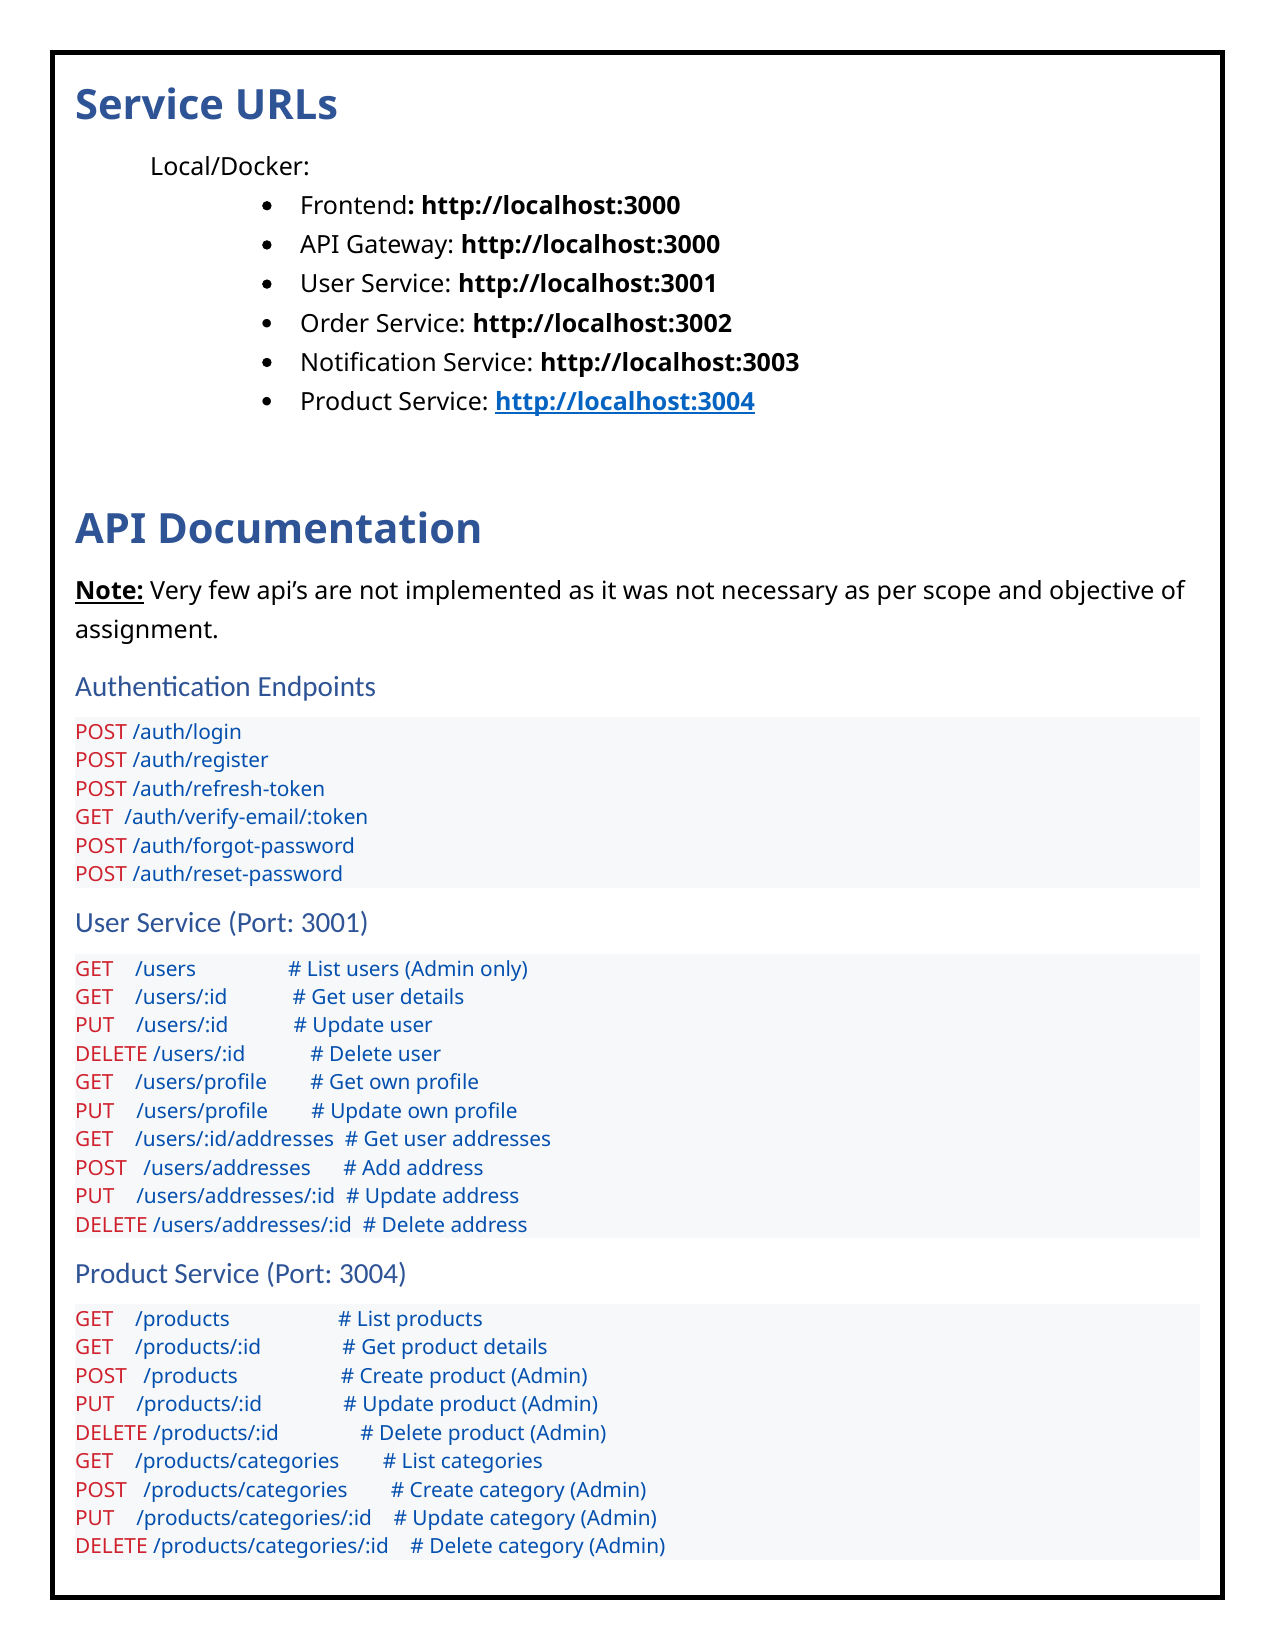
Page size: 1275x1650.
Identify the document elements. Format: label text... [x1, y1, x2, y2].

text PUT /users/addresses/:id # Update address [75, 1181, 1200, 1210]
list Product Service: http://localhost:3004 [262, 383, 1200, 418]
text DELETE /users/:id # Delete user [75, 1039, 1200, 1067]
list User Service: http://localhost:3001 [262, 266, 1200, 300]
list Notification Service: http://localhost:3003 [262, 344, 1200, 378]
text GET /users/:id/addresses # Get user addresses [75, 1124, 1200, 1153]
text PUT /users/profile # Update own profile [75, 1096, 1200, 1124]
text GET /products # List products [75, 1304, 1200, 1332]
text PUT /products/categories/:id # Update category (Admin) [75, 1503, 1200, 1532]
text POST /auth/forgot-password [75, 831, 1200, 859]
text PUT /products/:id # Update product (Admin) [75, 1389, 1200, 1418]
text DELETE /products/:id # Delete product (Admin) [75, 1418, 1200, 1446]
text GET /products/categories # List categories [75, 1446, 1200, 1475]
subtitle Product Service (Port: 3004) [75, 1255, 1200, 1290]
text GET /users/:id # Get user details [75, 982, 1200, 1011]
text GET /products/:id # Get product details [75, 1332, 1200, 1361]
text GET /auth/verify-email/:token [75, 802, 1200, 831]
text POST /users/addresses # Add address [75, 1153, 1200, 1181]
text GET /users # List users (Admin only) [75, 954, 1200, 982]
text Note: Very few api’s are not implemented as it was not necessary as per scope and objective of assignment. [75, 573, 1200, 646]
text POST /auth/refresh-token [75, 774, 1200, 802]
text POST /auth/register [75, 746, 1200, 774]
list Order Service: http://localhost:3002 [262, 305, 1200, 339]
text Local/Docker: [75, 148, 1200, 183]
text POST /products/categories # Create category (Admin) [75, 1475, 1200, 1503]
text PUT /users/:id # Update user [75, 1011, 1200, 1039]
list API Gateway: http://localhost:3000 [262, 227, 1200, 261]
subtitle Service URLs [75, 75, 1200, 132]
subtitle Authentication Endpoints [75, 668, 1200, 703]
text GET /users/profile # Get own profile [75, 1067, 1200, 1096]
text POST /auth/reset-password [75, 859, 1200, 888]
text POST /auth/login [75, 717, 1200, 746]
subtitle API Documentation [75, 499, 1200, 556]
text POST /products # Create product (Admin) [75, 1361, 1200, 1389]
text DELETE /products/categories/:id # Delete category (Admin) [75, 1532, 1200, 1560]
subtitle User Service (Port: 3001) [75, 904, 1200, 940]
text DELETE /users/addresses/:id # Delete address [75, 1210, 1200, 1238]
list Frontend: http://localhost:3000 [262, 188, 1200, 222]
